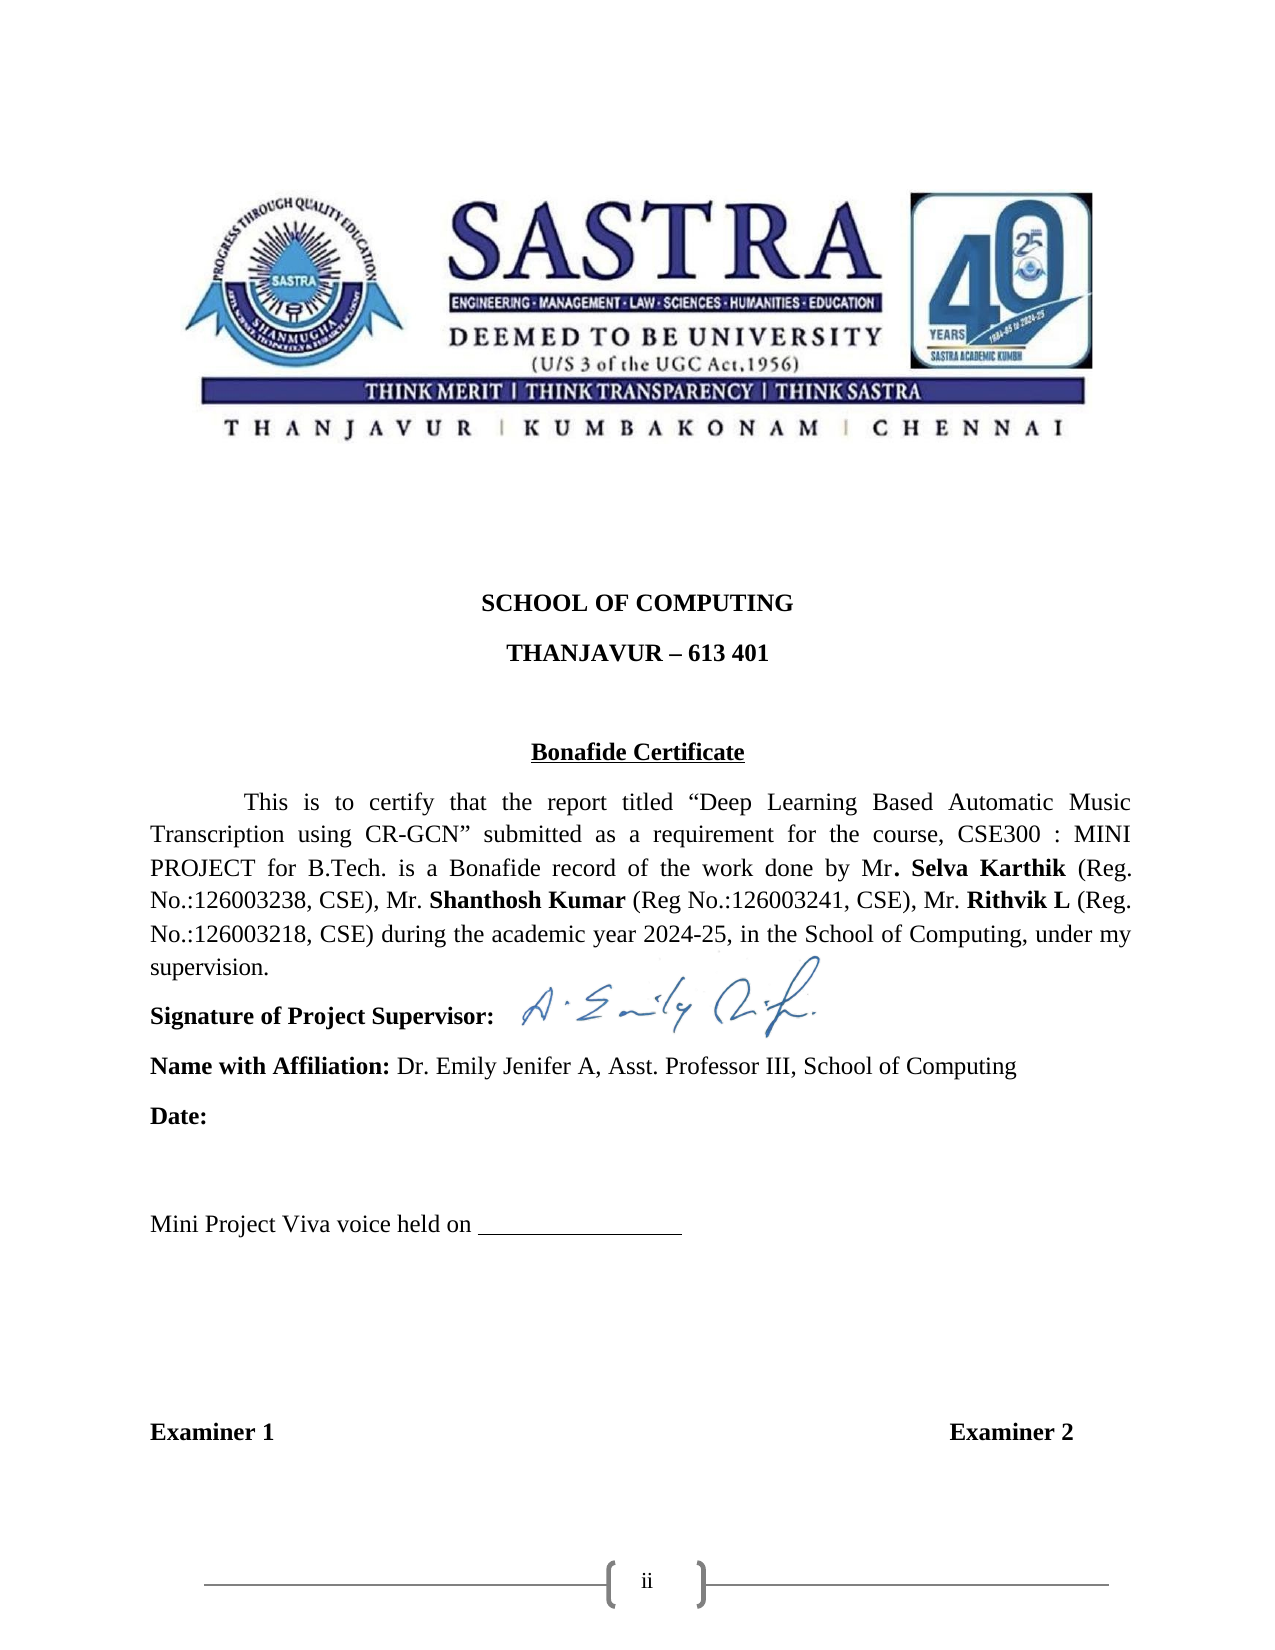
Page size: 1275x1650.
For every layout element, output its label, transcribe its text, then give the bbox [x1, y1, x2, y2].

text Mini Project Viva voice held on [150, 1209, 1200, 1238]
text Name with Affiliation: Dr. Emily Jenifer A, Asst. Professor III, School of Computing [150, 1051, 1200, 1080]
subtitle Signature of Project Supervisor: [150, 1001, 1200, 1030]
picture [517, 1030, 824, 1045]
subtitle Date: [150, 1101, 1200, 1130]
text Bonafide Certificate [150, 737, 1126, 766]
text Examiner 1 Examiner 2 [150, 1417, 1200, 1446]
subtitle SCHOOL OF COMPUTING THANJAVUR – 613 401 [406, 588, 869, 666]
picture [517, 980, 824, 1001]
picture [180, 189, 1093, 444]
text This is to certify that the report titled “Deep Learning Based Automatic Music Transcription using CR-GCN” submitted as a requirement for the course, CSE300 : MINI PROJECT for B.Tech. is a Bonafide record of the work done by Mr. Selva Karthik (Reg. No.:126003238, CSE), Mr. Shanthosh Kumar (Reg No.:126003241, CSE), Mr. Rithvik L (Reg. No.:126003218, CSE) during the academic year 2024-25, in the School of Computing, under my supervision. [150, 787, 1132, 980]
